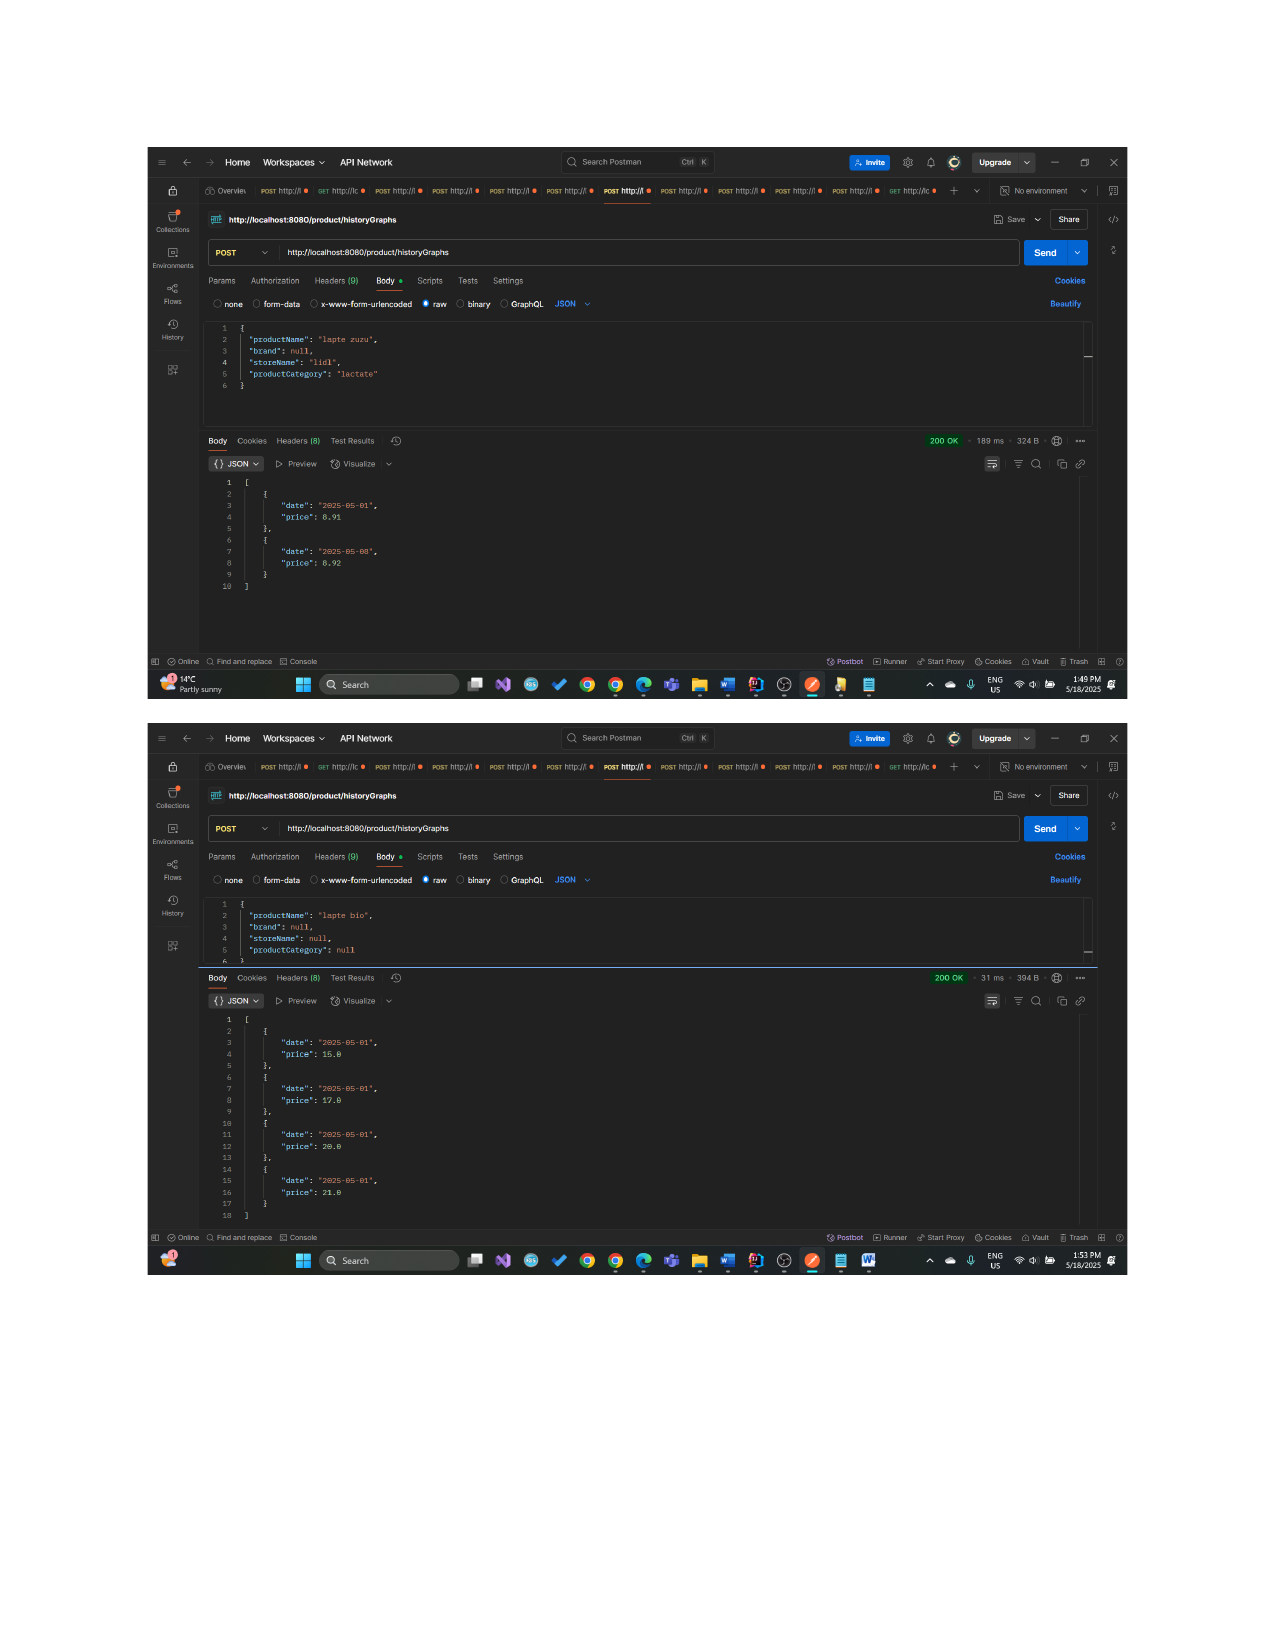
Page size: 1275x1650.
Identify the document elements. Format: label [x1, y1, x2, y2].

picture [147, 723, 1128, 1275]
picture [147, 147, 1128, 699]
